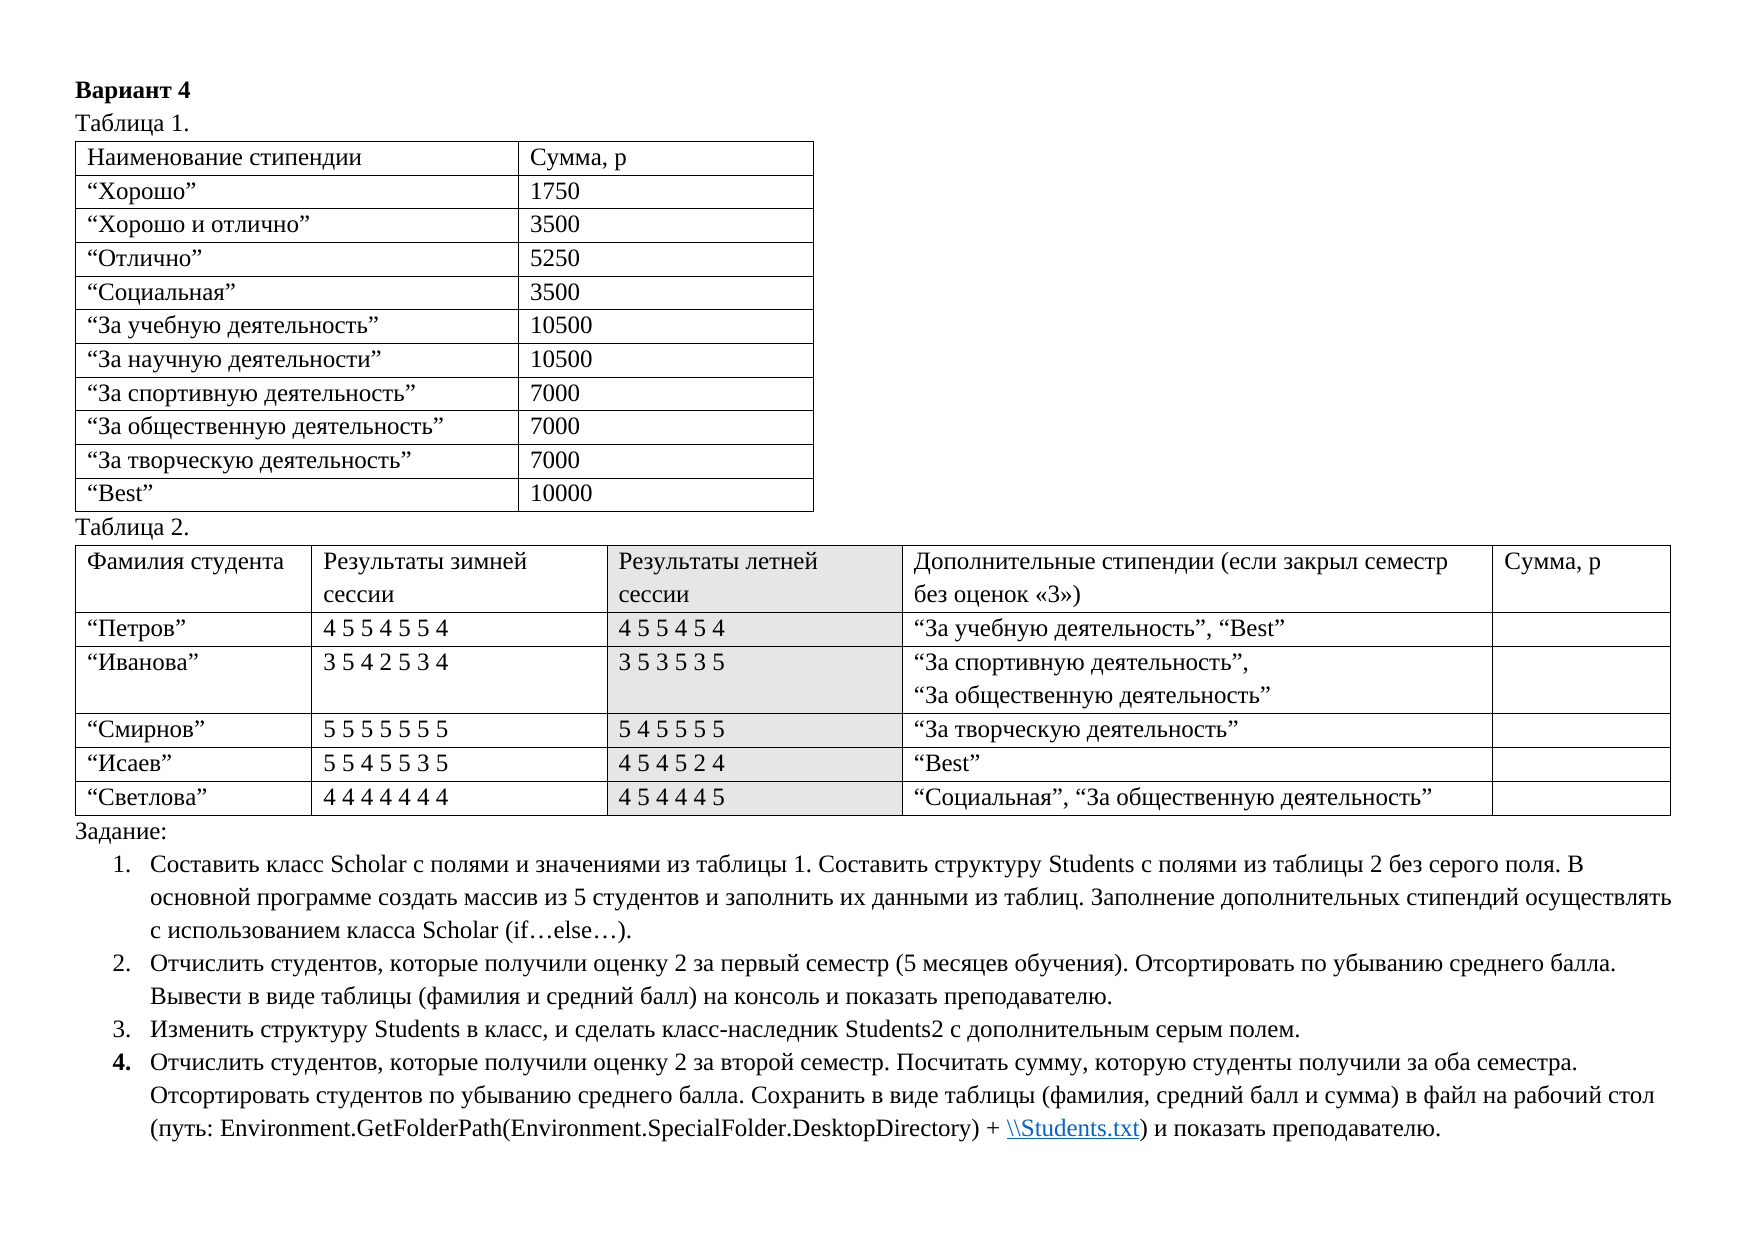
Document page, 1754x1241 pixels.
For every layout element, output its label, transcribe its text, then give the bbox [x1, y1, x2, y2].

table_cell 3500 [519, 277, 813, 309]
list Составить класс Scholar с полями и значениями из таблицы 1. Составить структуру Students с полями из таблицы 2 без серого поля. В основной программе создать массив из 5 студентов и заполнить их данными из таблиц. Заполнение дополнительных стипендий осуществлять с использованием класса Scholar (if…else…). [112, 849, 1679, 944]
table_cell 5250 [519, 243, 813, 276]
table_cell 10000 [519, 479, 813, 511]
table_cell “Best” [76, 479, 518, 511]
table_cell 3500 [519, 209, 813, 242]
table_cell “За творческую деятельность” [76, 445, 518, 477]
table_cell [1493, 647, 1670, 713]
table_cell “Хорошо” [76, 176, 518, 208]
list Изменить структуру Students в класс, и сделать класс-наследник Students2 с дополнительным серым полем. [112, 1014, 1679, 1043]
list Отчислить студентов, которые получили оценку 2 за первый семестр (5 месяцев обучения). Отсортировать по убыванию среднего балла. Вывести в виде таблицы (фамилия и средний балл) на консоль и показать преподавателю. [112, 948, 1679, 1010]
table_header Дополнительные стипендии (если закрыл семестр без оценок «3») [903, 546, 1492, 612]
table_cell “Best” [903, 748, 1492, 781]
table_cell “За учебную деятельность”, “Best” [903, 613, 1492, 646]
table_cell “Светлова” [76, 782, 311, 815]
table_cell 10500 [519, 344, 813, 377]
table_cell “Социальная”, “За общественную деятельность” [903, 782, 1492, 815]
table_cell “За спортивную деятельность” [76, 378, 518, 410]
table_cell “Хорошо и отлично” [76, 209, 518, 242]
table_cell “За спортивную деятельность”, “За общественную деятельность” [903, 647, 1492, 713]
table_cell “Отлично” [76, 243, 518, 276]
table_cell 7000 [519, 411, 813, 444]
table_cell “Смирнов” [76, 714, 311, 747]
table_cell “За учебную деятельность” [76, 310, 518, 343]
table_header Результаты летней сессии [608, 546, 902, 612]
table_header Результаты зимней сессии [312, 546, 607, 612]
table_cell 5 5 4 5 5 3 5 [312, 748, 607, 781]
table_cell “Исаев” [76, 748, 311, 781]
text Вариант 4 [75, 75, 1679, 104]
table_cell 7000 [519, 445, 813, 477]
list Отчислить студентов, которые получили оценку 2 за второй семестр. Посчитать сумму, которую студенты получили за оба семестра. Отсортировать студентов по убыванию среднего балла. Сохранить в виде таблицы (фамилия, средний балл и сумма) в файл на рабочий стол (путь: Environment.GetFolderPath(Environment.SpecialFolder.DesktopDirectory) + \\Students.txt) и показать преподавателю. [112, 1047, 1679, 1142]
table_cell “За творческую деятельность” [903, 714, 1492, 747]
table_cell 10500 [519, 310, 813, 343]
table_cell 4 5 5 4 5 5 4 [312, 613, 607, 646]
table_cell “Социальная” [76, 277, 518, 309]
table_cell [1493, 748, 1670, 781]
table_cell 3 5 3 5 3 5 [608, 647, 902, 713]
table_cell 5 5 5 5 5 5 5 [312, 714, 607, 747]
table_cell 5 4 5 5 5 5 [608, 714, 902, 747]
table_cell [1493, 782, 1670, 815]
table_cell 3 5 4 2 5 3 4 [312, 647, 607, 713]
table_header Наименование стипендии [76, 142, 518, 175]
table_cell “Петров” [76, 613, 311, 646]
table_header Фамилия студента [76, 546, 311, 612]
text Таблица 2. [75, 512, 1679, 541]
table_cell [1493, 714, 1670, 747]
table_cell 4 5 4 4 4 5 [608, 782, 902, 815]
table_cell 4 5 5 4 5 4 [608, 613, 902, 646]
table_cell 4 5 4 5 2 4 [608, 748, 902, 781]
table_cell 4 4 4 4 4 4 4 [312, 782, 607, 815]
text Таблица 1. [75, 108, 1679, 137]
table_header Сумма, р [1493, 546, 1670, 612]
table_cell 1750 [519, 176, 813, 208]
table_header Сумма, р [519, 142, 813, 175]
table_cell “За общественную деятельность” [76, 411, 518, 444]
text Задание: [75, 816, 1679, 844]
table_cell [1493, 613, 1670, 646]
table_cell 7000 [519, 378, 813, 410]
table_cell “За научную деятельности” [76, 344, 518, 377]
table_cell “Иванова” [76, 647, 311, 713]
